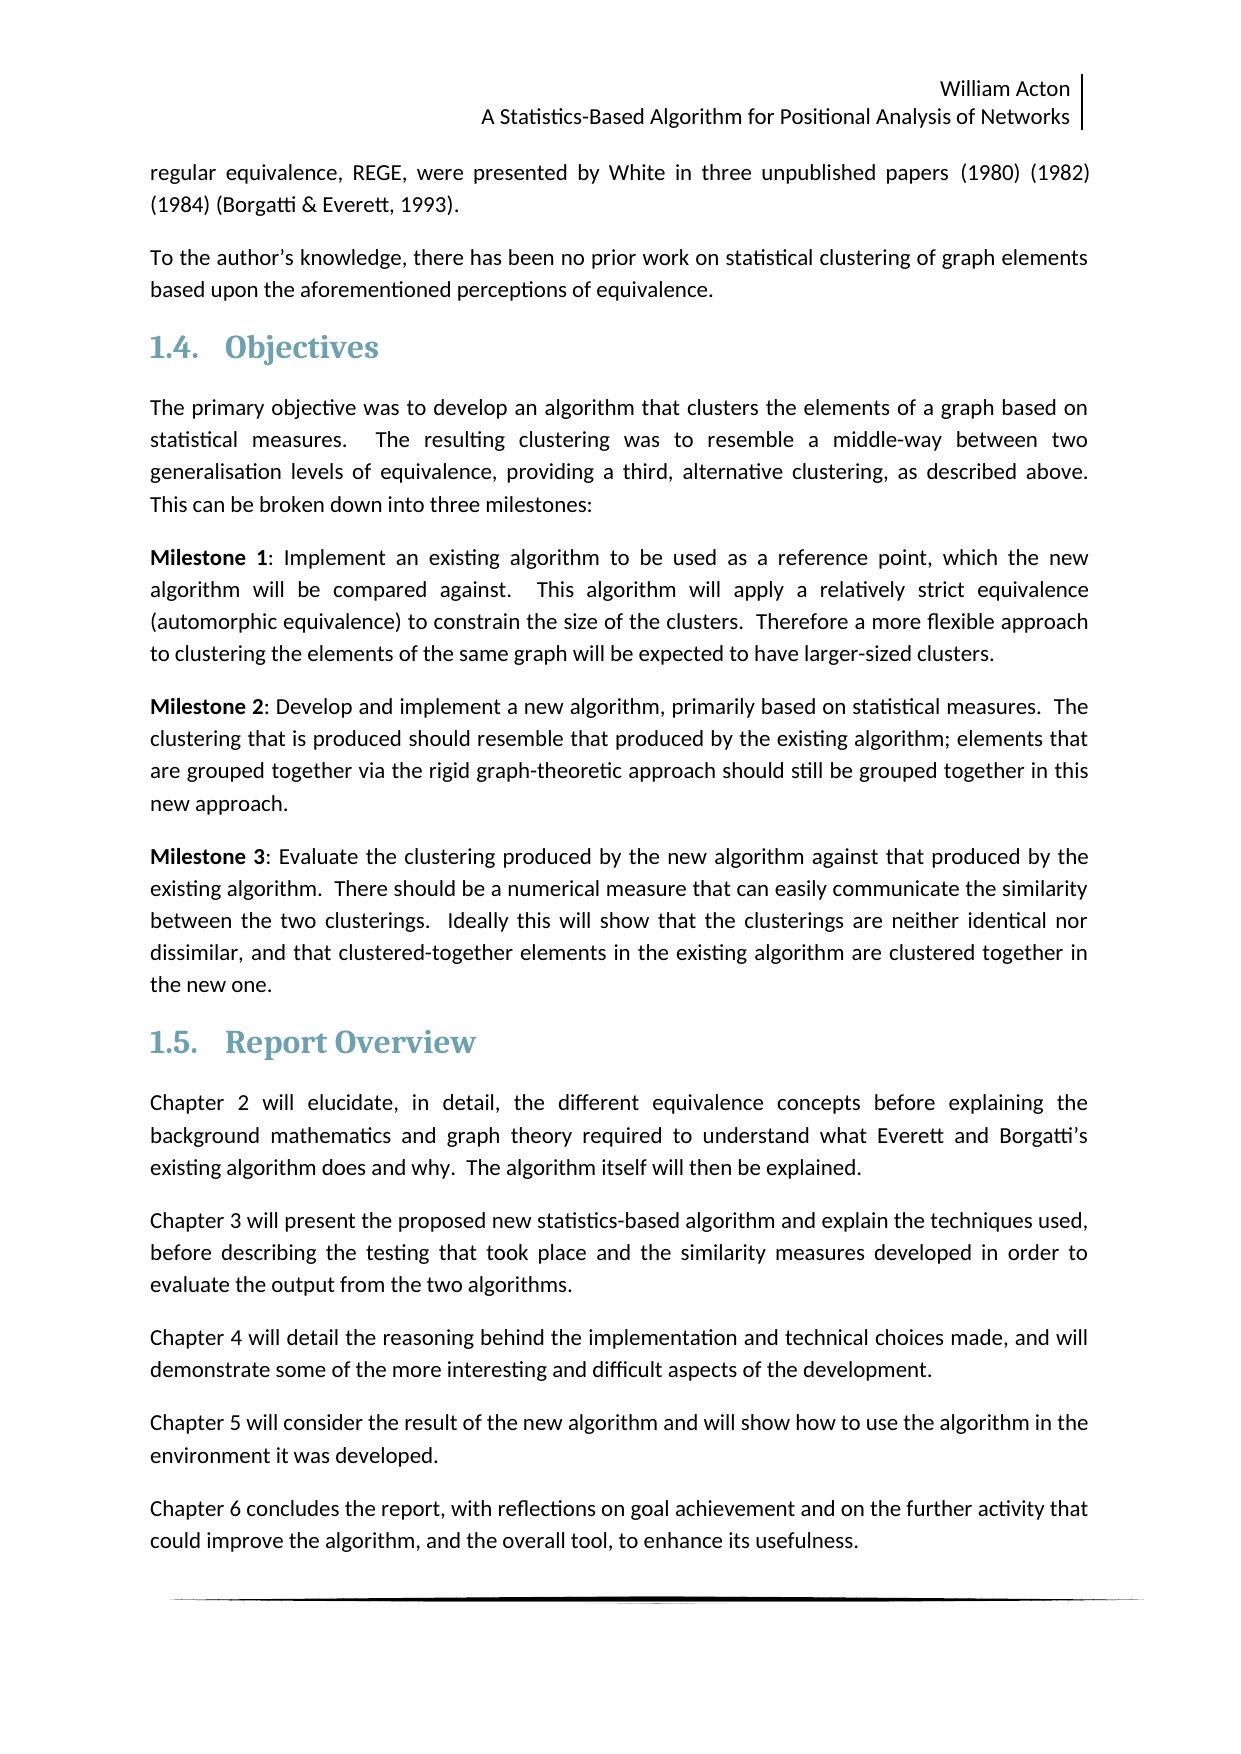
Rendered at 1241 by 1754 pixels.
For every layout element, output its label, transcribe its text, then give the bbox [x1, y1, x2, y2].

text To the author’s knowledge, there has been no prior work on statistical clustering of graph elements based upon the aforementioned perceptions of equivalence. [150, 243, 1090, 303]
text Chapter 3 will present the proposed new statistics-based algorithm and explain the techniques used, before describing the testing that took place and the similarity measures developed in order to evaluate the output from the two algorithms. [150, 1206, 1090, 1298]
text Chapter 6 concludes the report, with reflections on goal achievement and on the further activity that could improve the algorithm, and the overall tool, to enhance its usefulness. [150, 1494, 1090, 1554]
subtitle Objectives [150, 328, 1090, 367]
subtitle Report Overview [150, 1024, 1090, 1062]
text Milestone 2: Develop and implement a new algorithm, primarily based on statistical measures. The clustering that is produced should resemble that produced by the existing algorithm; elements that are grouped together via the rigid graph-theoretic approach should still be grouped together in this new approach. [150, 692, 1090, 817]
text Chapter 2 will elucidate, in detail, the different equivalence concepts before explaining the background mathematics and graph theory required to understand what Everett and Borgatti’s existing algorithm does and why. The algorithm itself will then be explained. [150, 1088, 1090, 1181]
text Milestone 1: Implement an existing algorithm to be used as a reference point, which the new algorithm will be compared against. This algorithm will apply a relatively strict equivalence (automorphic equivalence) to constrain the size of the clusters. Therefore a more flexible approach to clustering the elements of the same graph will be expected to have larger-sized clusters. [150, 543, 1090, 667]
picture [168, 1596, 1144, 1604]
text The primary objective was to develop an algorithm that clusters the elements of a graph based on statistical measures. The resulting clustering was to resemble a middle-way between two generalisation levels of equivalence, providing a third, alternative clustering, as described above. This can be broken down into three milestones: [150, 393, 1090, 518]
text Milestone 3: Evaluate the clustering produced by the new algorithm against that produced by the existing algorithm. There should be a numerical measure that can easily communicate the similarity between the two clusterings. Ideally this will show that the clusterings are neither identical nor dissimilar, and that clustered-together elements in the existing algorithm are clustered together in the new one. [150, 842, 1090, 999]
text Chapter 4 will detail the reasoning behind the implementation and technical choices made, and will demonstrate some of the more interesting and difficult aspects of the development. [150, 1323, 1090, 1383]
text Chapter 5 will consider the result of the new algorithm and will show how to use the algorithm in the environment it was developed. [150, 1408, 1090, 1469]
